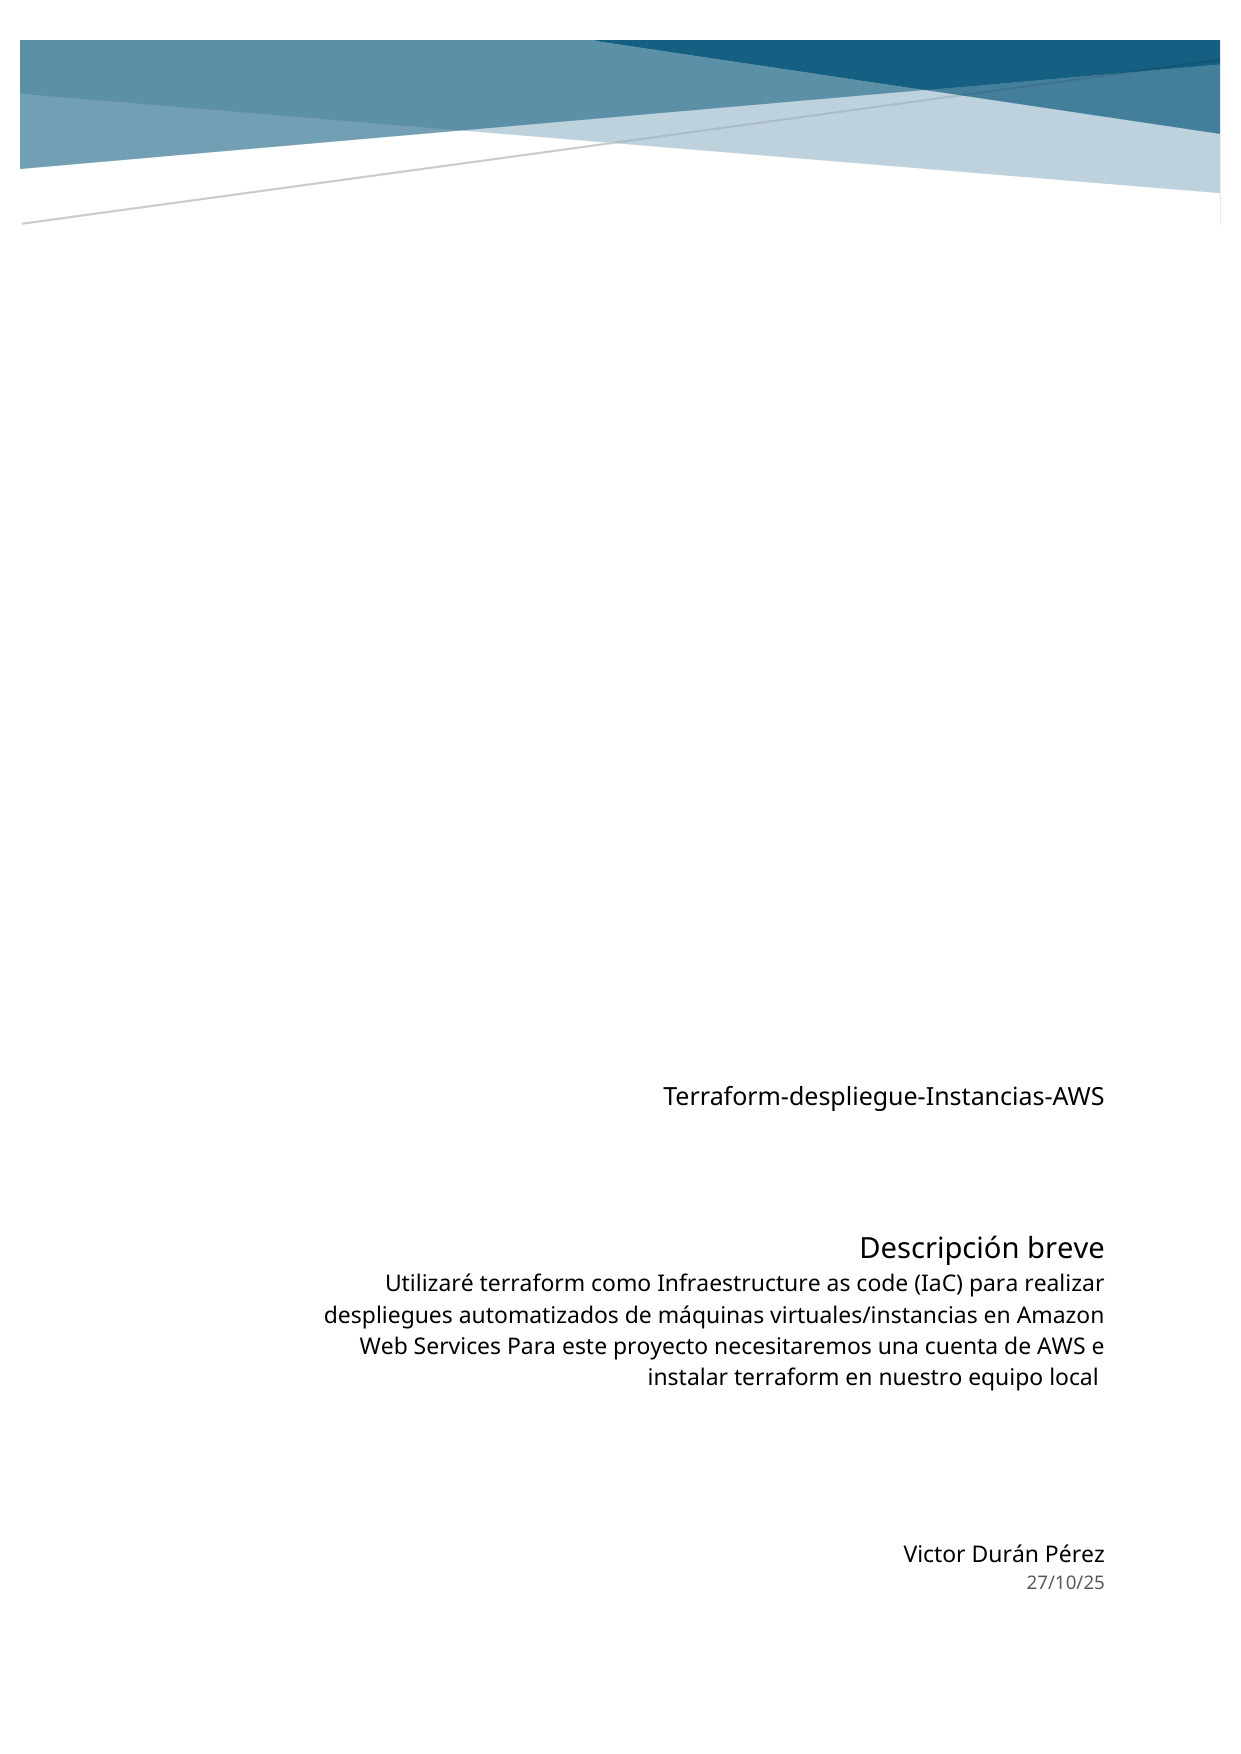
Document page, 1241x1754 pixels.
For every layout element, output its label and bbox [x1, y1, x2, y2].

picture [20, 40, 1221, 240]
